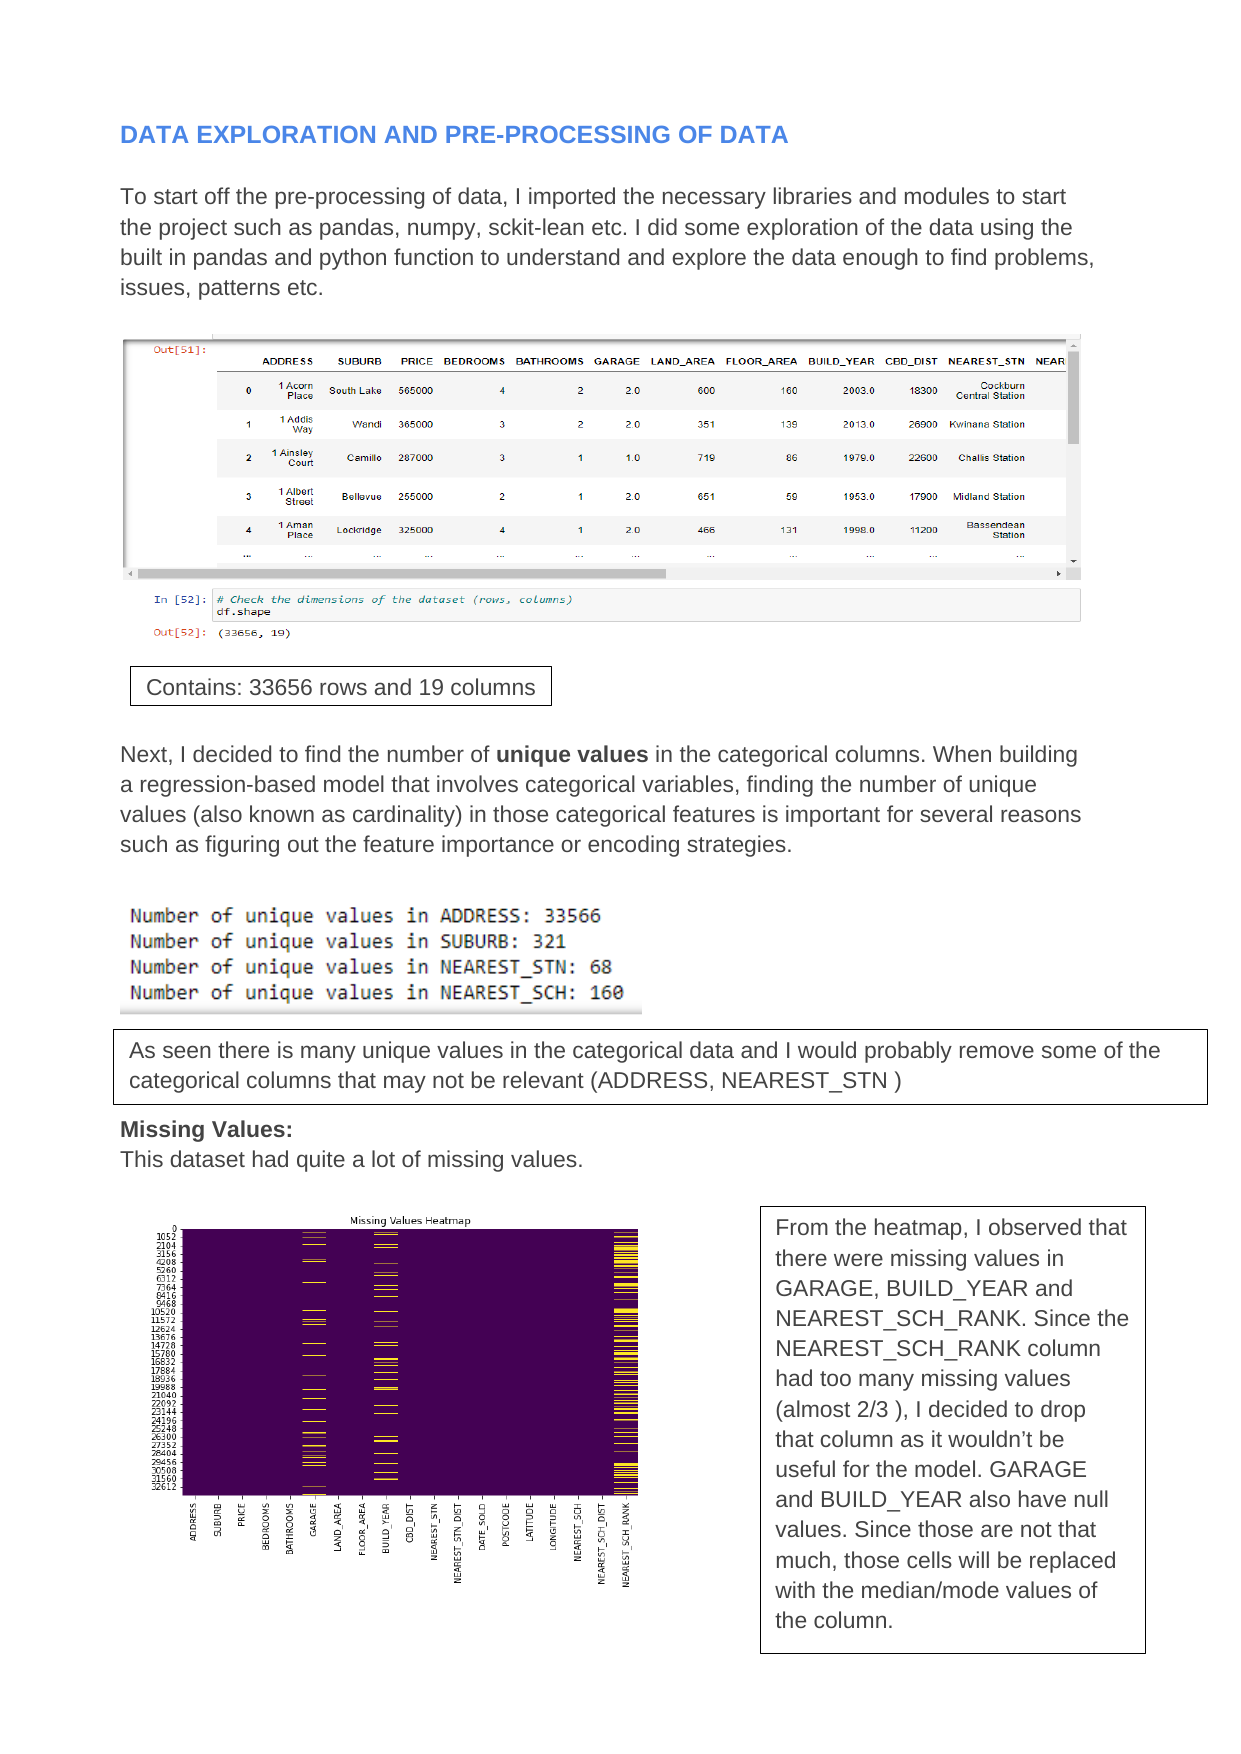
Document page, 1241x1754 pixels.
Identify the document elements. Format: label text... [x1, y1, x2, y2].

picture [120, 1206, 689, 1594]
subtitle DATA EXPLORATION AND PRE-PROCESSING OF DATA [120, 120, 1095, 149]
picture [120, 334, 1091, 646]
text To start off the pre-processing of data, I imported the necessary libraries and modules to start the project such as pandas, numpy, sckit-lean etc. I did some exploration of the data using the built in pandas and python function to understand and explore the data enough to find problems, issues, patterns etc. [120, 183, 1095, 300]
picture [120, 891, 642, 1022]
text This dataset had quite a lot of missing values. [120, 1146, 1095, 1172]
text Next, I decided to find the number of unique values in the categorical columns. When building a regression-based model that involves categorical variables, finding the number of unique values (also known as cardinality) in those categorical features is important for several reasons such as figuring out the feature importance or encoding strategies. [120, 741, 1095, 857]
text Missing Values: [120, 1116, 1095, 1142]
